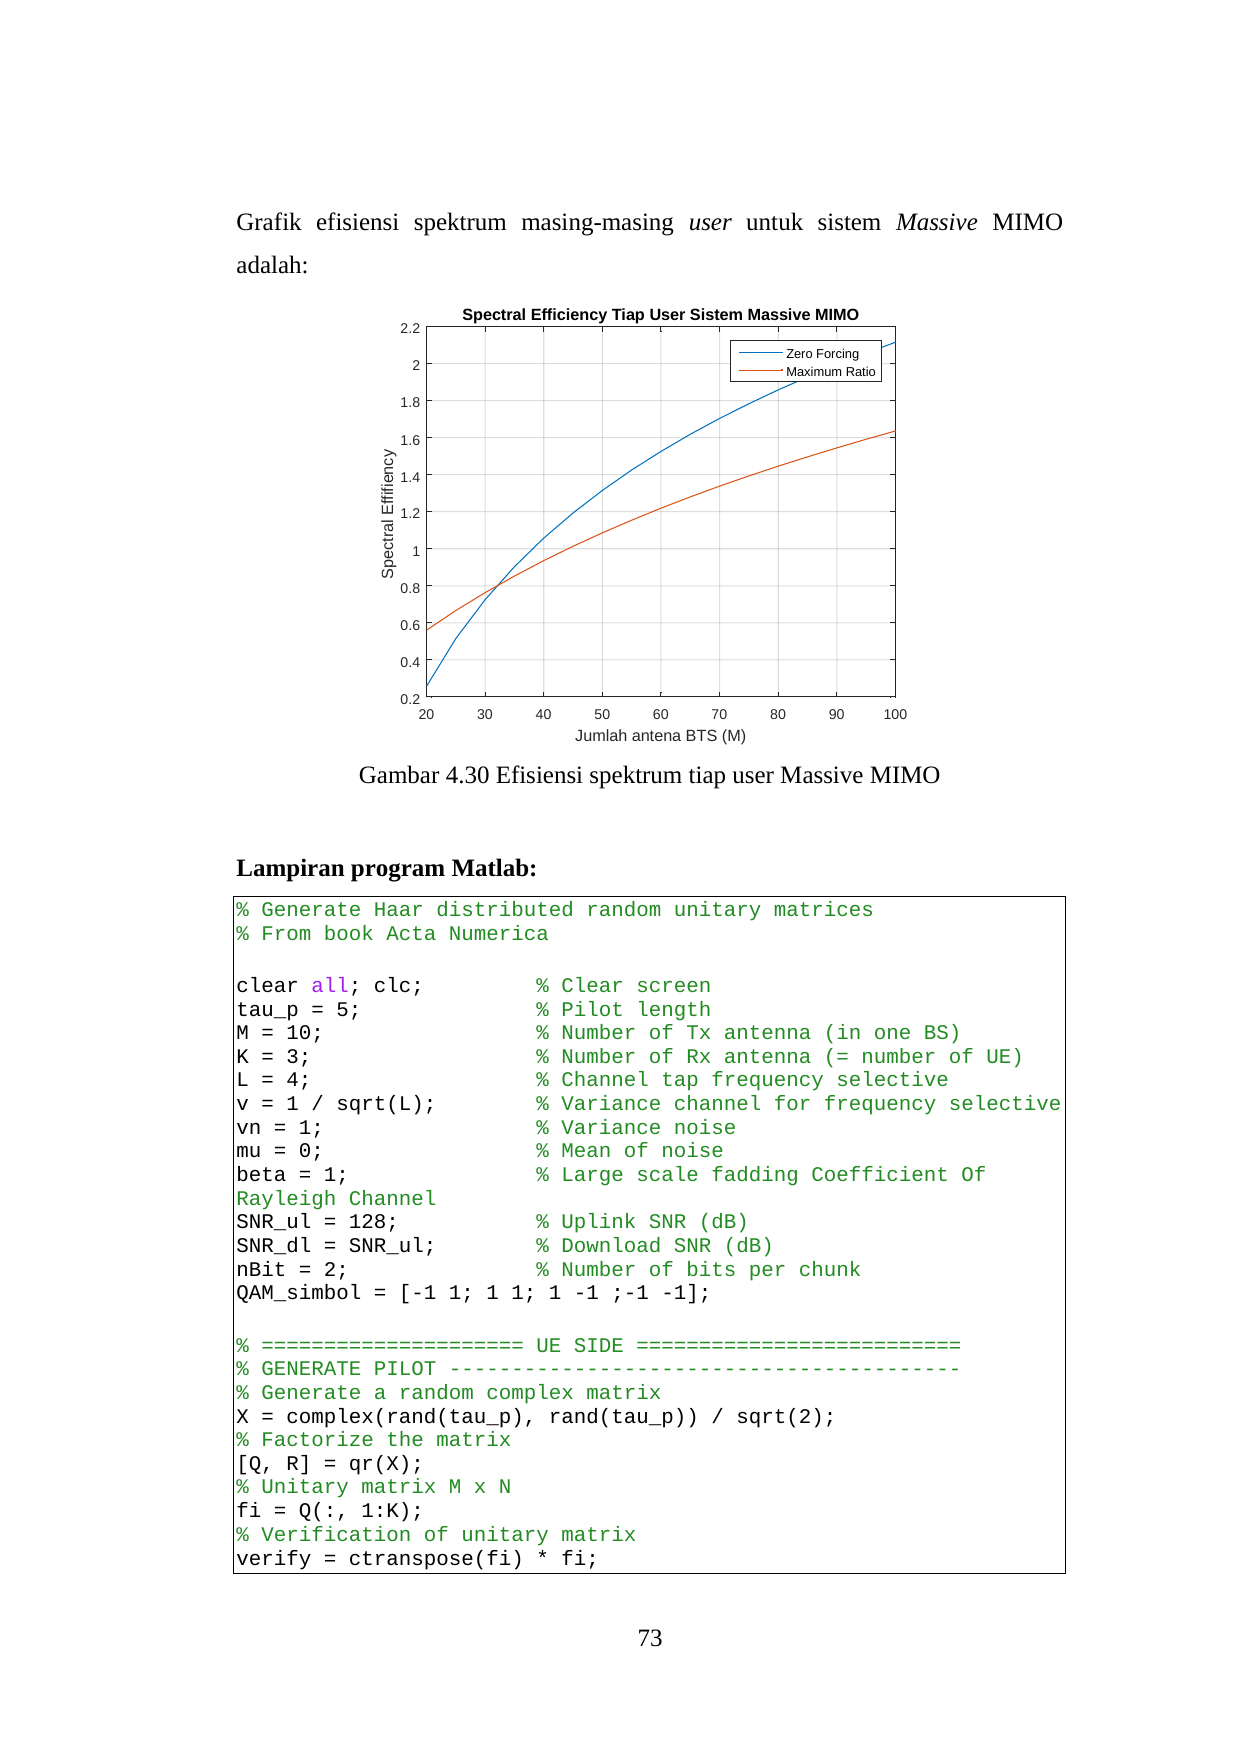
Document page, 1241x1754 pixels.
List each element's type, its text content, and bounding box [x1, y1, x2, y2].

text X = complex(rand(tau_p), rand(tau_p)) / sqrt(2); [236, 1406, 1063, 1429]
text L = 4; % Channel tap frequency selective [236, 1069, 1063, 1093]
text verify = ctranspose(fi) * fi; [234, 1544, 1065, 1573]
text % From book Acta Numerica [236, 922, 1063, 946]
text mu = 0; % Mean of noise [236, 1140, 1063, 1164]
text v = 1 / sqrt(L); % Variance channel for frequency selective [236, 1093, 1063, 1117]
text nBit = 2; % Number of bits per chunk [236, 1259, 1063, 1282]
text SNR_ul = 128; % Uplink SNR (dB) [236, 1211, 1063, 1235]
text beta = 1; % Large scale fadding Coefficient Of Rayleigh Channel [236, 1164, 1063, 1211]
text vn = 1; % Variance noise [236, 1117, 1063, 1140]
text % Generate a random complex matrix [236, 1382, 1063, 1406]
text Lampiran program Matlab: [236, 853, 1063, 881]
text clear all; clc; % Clear screen [236, 975, 1063, 998]
text fi = Q(:, 1:K); [236, 1500, 1063, 1524]
text K = 3; % Number of Rx antenna (= number of UE) [236, 1046, 1063, 1069]
text [Q, R] = qr(X); [236, 1453, 1063, 1477]
text % Generate Haar distributed random unitary matrices [234, 897, 1065, 922]
text % ===================== UE SIDE ========================== [236, 1335, 1063, 1358]
text % Unitary matrix M x N [236, 1477, 1063, 1500]
text Grafik efisiensi spektrum masing-masing user untuk sistem Massive MIMO adalah: [236, 207, 1063, 279]
text SNR_dl = SNR_ul; % Download SNR (dB) [236, 1235, 1063, 1259]
text M = 10; % Number of Tx antenna (in one BS) [236, 1022, 1063, 1046]
text % Factorize the matrix [236, 1429, 1063, 1453]
text % Verification of unitary matrix [236, 1524, 1063, 1544]
text % GENERATE PILOT ----------------------------------------- [236, 1358, 1063, 1382]
text tau_p = 5; % Pilot length [236, 998, 1063, 1022]
text QAM_simbol = [-1 1; 1 1; 1 -1 ;-1 -1]; [236, 1282, 1063, 1306]
